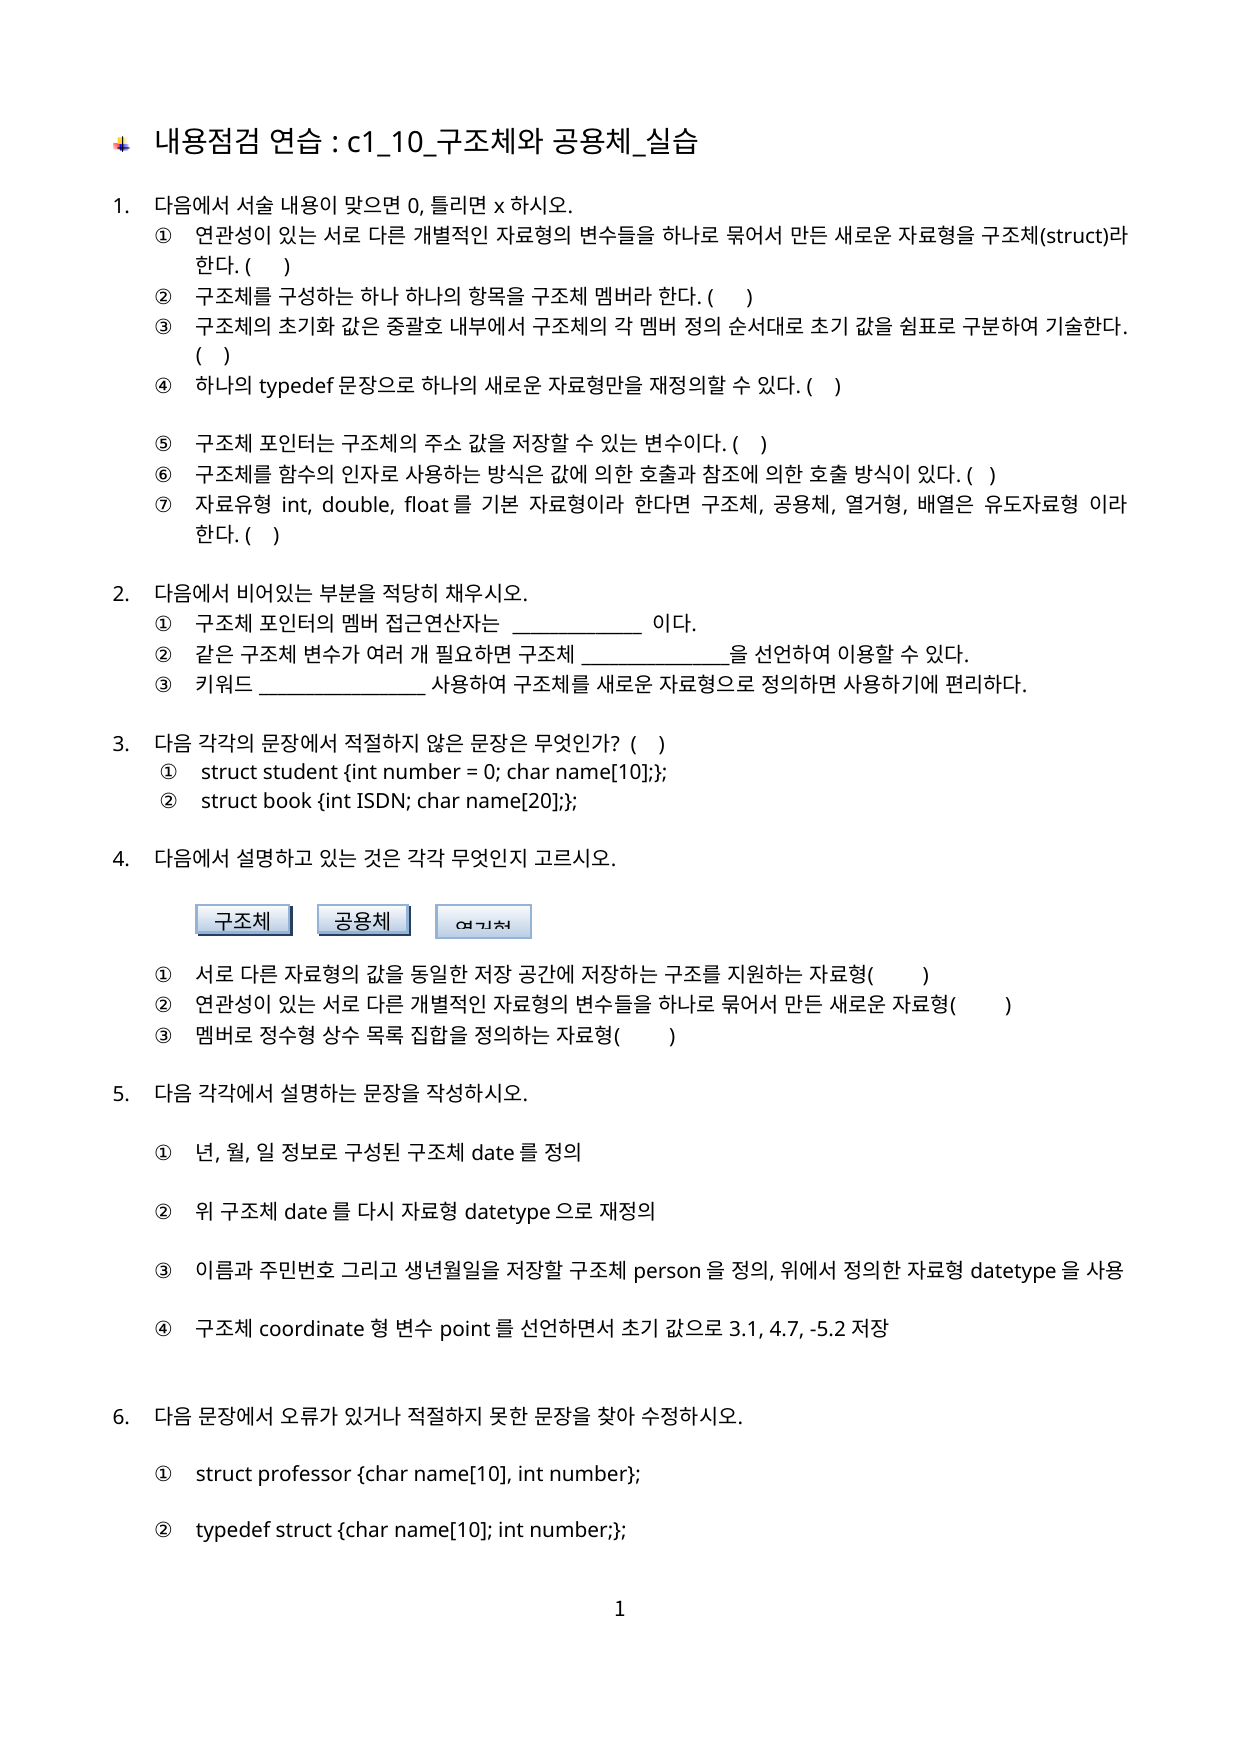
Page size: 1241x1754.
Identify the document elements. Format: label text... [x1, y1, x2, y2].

list 구조체를 함수의 인자로 사용하는 방식은 값에 의한 호출과 참조에 의한 호출 방식이 있다. ( ) [154, 458, 1128, 488]
list 구조체 포인터는 구조체의 주소 값을 저장할 수 있는 변수이다. ( ) [154, 428, 1128, 458]
list typedef struct {char name[10]; int number;}; [154, 1516, 1128, 1544]
list 다음 각각의 문장에서 적절하지 않은 문장은 무엇인가? ( ) [112, 727, 1128, 757]
list 다음에서 비어있는 부분을 적당히 채우시오. [112, 577, 1128, 608]
list 자료유형 int, double, float를 기본 자료형이라 한다면 구조체, 공용체, 열거형, 배열은 유도자료형 이라 한다. ( ) [154, 488, 1128, 549]
list 하나의 typedef 문장으로 하나의 새로운 자료형만을 재정의할 수 있다. ( ) [154, 369, 1128, 399]
list 다음 각각에서 설명하는 문장을 작성하시오. [112, 1078, 1128, 1136]
list 키워드 __________________ 사용하여 구조체를 새로운 자료형으로 정의하면 사용하기에 편리하다. [154, 668, 1128, 699]
list 구조체 포인터의 멤버 접근연산자는 ______________ 이다. [154, 608, 1128, 638]
list 다음에서 설명하고 있는 것은 각각 무엇인지 고르시오. [112, 843, 1128, 873]
list 서로 다른 자료형의 값을 동일한 저장 공간에 저장하는 구조를 지원하는 자료형( ) [154, 958, 1128, 989]
list 구조체의 초기화 값은 중괄호 내부에서 구조체의 각 멤버 정의 순서대로 초기 값을 쉼표로 구분하여 기술한다. ( ) [154, 310, 1128, 369]
list 같은 구조체 변수가 여러 개 필요하면 구조체 ________________을 선언하여 이용할 수 있다. [154, 638, 1128, 668]
list struct professor {char name[10], int number}; [154, 1459, 1128, 1487]
list 내용점검 연습 : c1_10_구조체와 공용체_실습 [112, 118, 1128, 161]
picture [113, 135, 130, 152]
list 구조체 coordinate 형 변수 point를 선언하면서 초기 값으로 3.1, 4.7, -5.2 저장 [154, 1313, 1128, 1343]
list struct student {int number = 0; char name[10];}; [159, 757, 1128, 786]
list 연관성이 있는 서로 다른 개별적인 자료형의 변수들을 하나로 묶어서 만든 새로운 자료형( ) [154, 989, 1128, 1019]
list 년, 월, 일 정보로 구성된 구조체 date를 정의 [154, 1136, 1128, 1167]
list 다음에서 서술 내용이 맞으면 0, 틀리면 x 하시오. [112, 189, 1128, 219]
list struct book {int ISDN; char name[20];}; [159, 786, 1128, 814]
list 위 구조체 date를 다시 자료형 datetype으로 재정의 [154, 1195, 1128, 1226]
list 이름과 주민번호 그리고 생년월일을 저장할 구조체 person을 정의, 위에서 정의한 자료형 datetype을 사용 [154, 1254, 1128, 1284]
list 구조체를 구성하는 하나 하나의 항목을 구조체 멤버라 한다. ( ) [154, 280, 1128, 310]
list 다음 문장에서 오류가 있거나 적절하지 못한 문장을 찾아 수정하시오. [112, 1400, 1128, 1430]
list 연관성이 있는 서로 다른 개별적인 자료형의 변수들을 하나로 묶어서 만든 새로운 자료형을 구조체(struct)라 한다. ( ) [154, 219, 1128, 280]
list 멤버로 정수형 상수 목록 집합을 정의하는 자료형( ) [154, 1019, 1128, 1049]
